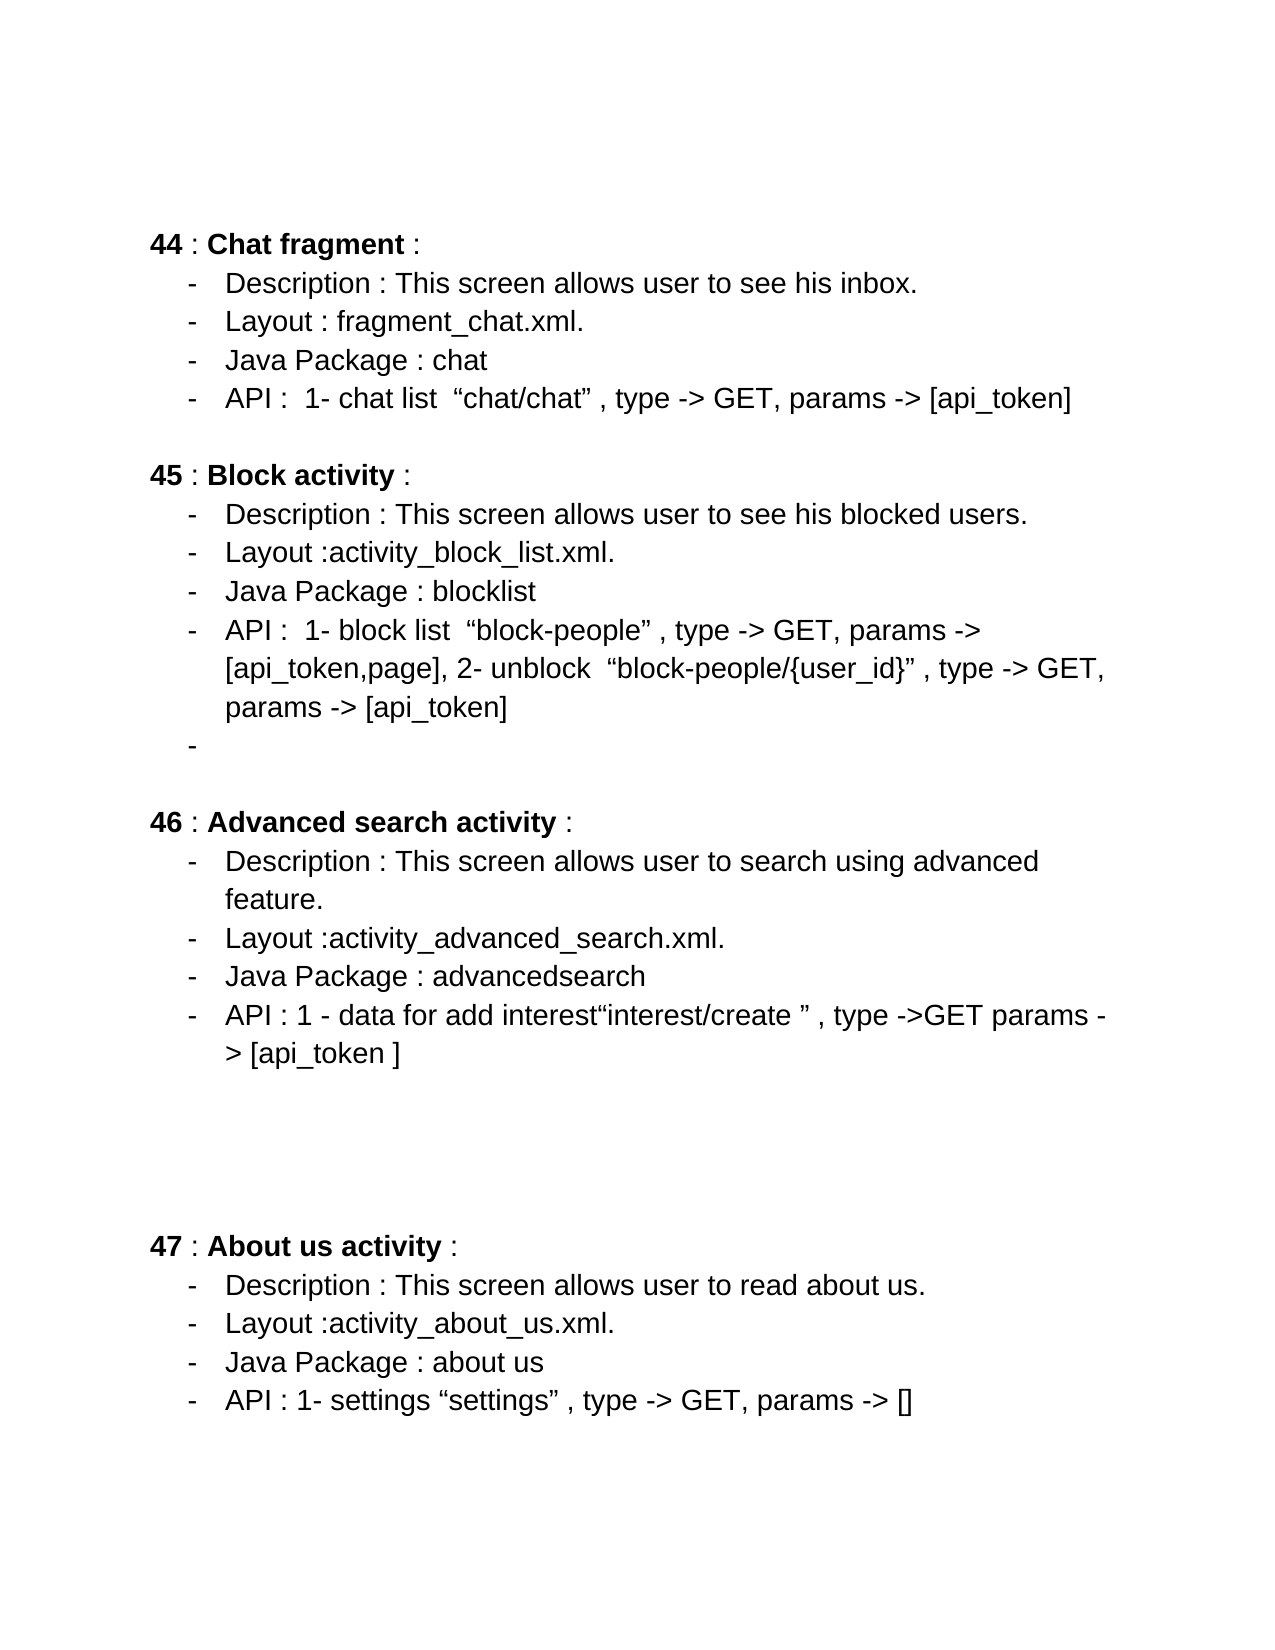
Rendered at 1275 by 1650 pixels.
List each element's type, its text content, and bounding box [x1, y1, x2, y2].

list API : 1 - data for add interest“interest/create ” , type ->GET params - > [api_token ] [187, 998, 1125, 1070]
list Layout :activity_advanced_search.xml. [187, 921, 1125, 954]
text 45 : Block activity : [150, 458, 1125, 492]
list Description : This screen allows user to see his blocked users. [187, 497, 1125, 530]
list Description : This screen allows user to read about us. [187, 1268, 1125, 1301]
list Java Package : advancedsearch [187, 959, 1125, 993]
list Description : This screen allows user to search using advanced feature. [187, 844, 1125, 916]
text 44 : Chat fragment : [150, 227, 1125, 261]
list Java Package : about us [187, 1345, 1125, 1378]
text 47 : About us activity : [150, 1229, 1125, 1263]
list Layout : fragment_chat.xml. [187, 304, 1125, 338]
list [187, 381, 1125, 415]
list Java Package : chat [187, 343, 1125, 376]
list Java Package : blocklist [187, 574, 1125, 607]
list API : 1- settings “settings” , type -> GET, params -> [] [187, 1383, 1125, 1417]
list Layout :activity_about_us.xml. [187, 1306, 1125, 1340]
text 46 : Advanced search activity : [150, 805, 1125, 839]
list Layout :activity_block_list.xml. [187, 535, 1125, 569]
list API : 1- block list “block-people” , type -> GET, params -> [api_token,page], 2- unblock “block-people/{user_id}” , type -> GET, params -> [api_token] [187, 612, 1125, 723]
list Description : This screen allows user to see his inbox. [187, 266, 1125, 299]
